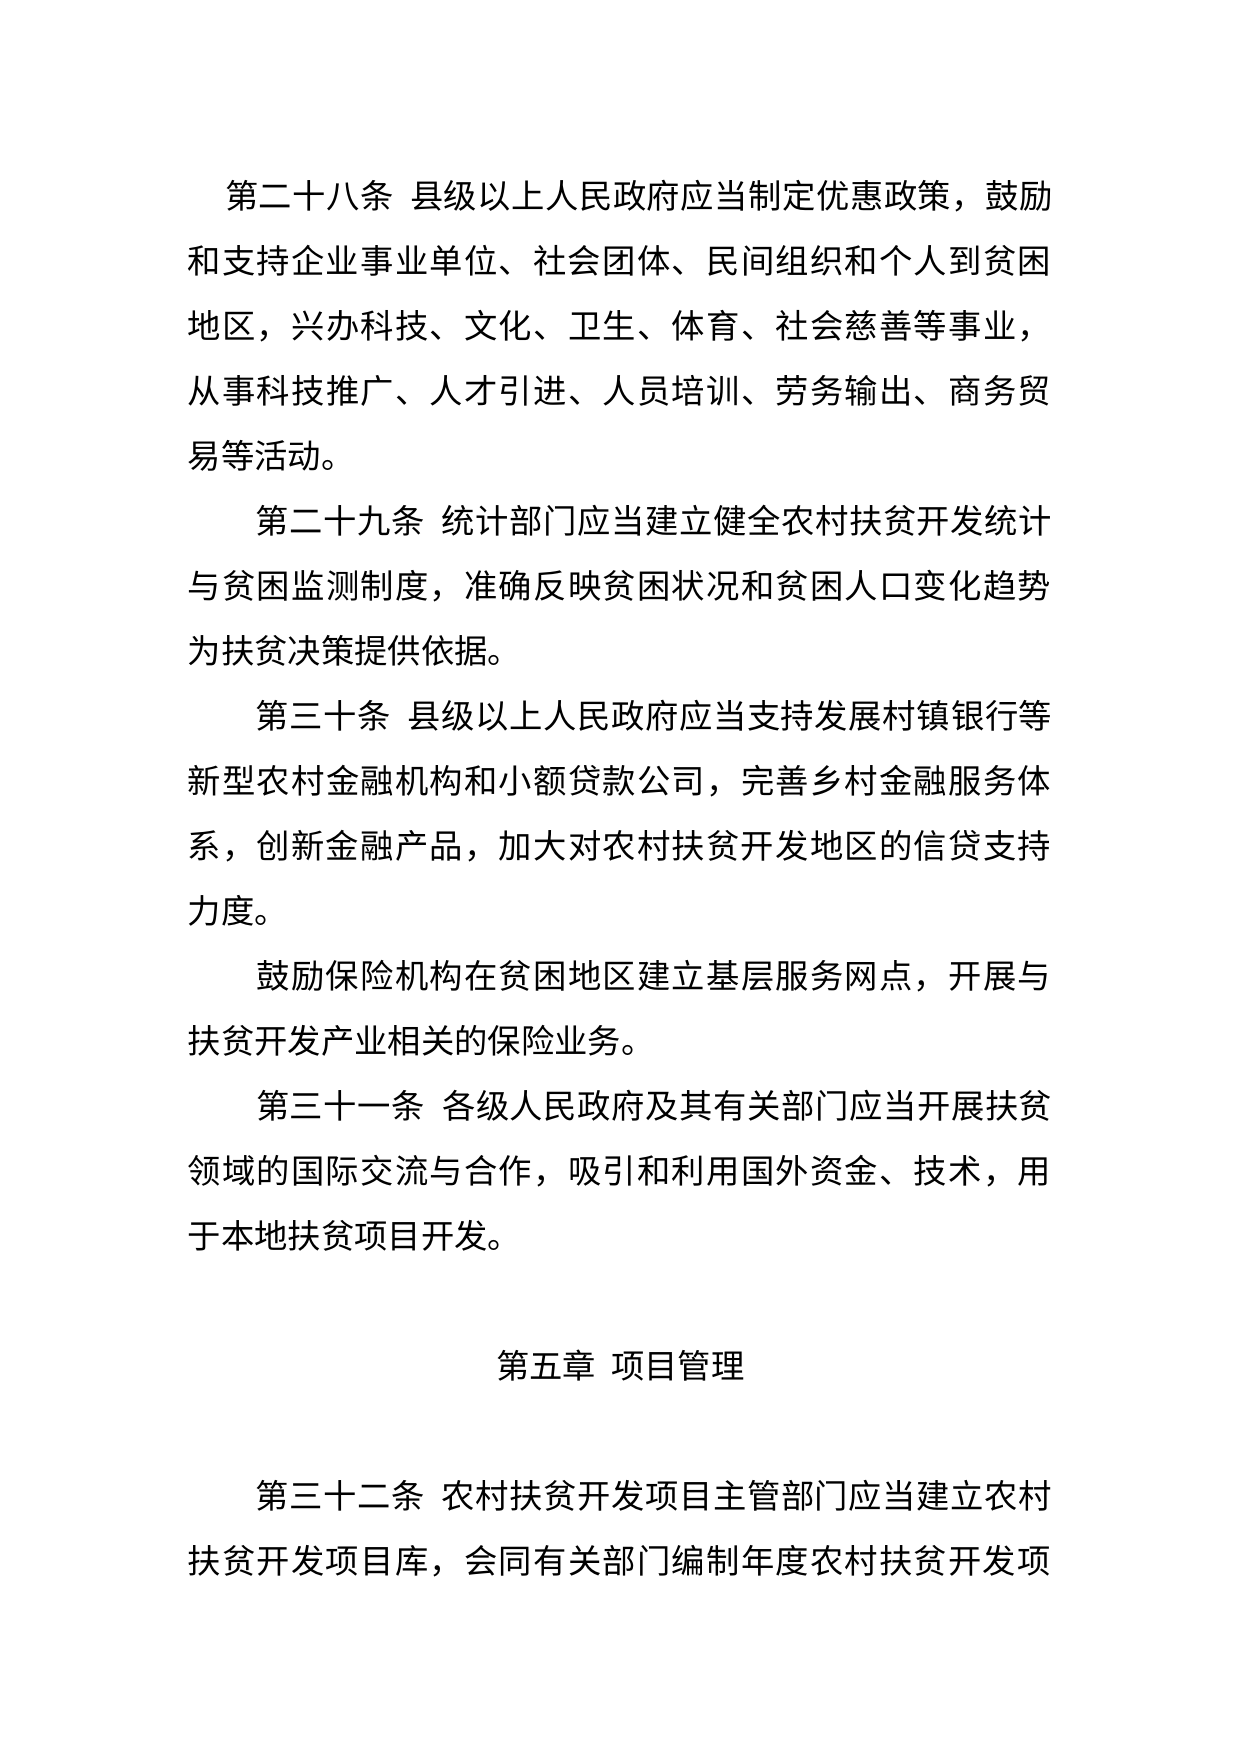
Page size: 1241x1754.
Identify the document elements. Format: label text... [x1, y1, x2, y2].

text 第五章 项目管理 [187, 1332, 1053, 1397]
text 鼓励保险机构在贫困地区建立基层服务网点，开展与扶贫开发产业相关的保险业务。 [187, 942, 1053, 1072]
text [187, 1462, 1053, 1592]
text 第二十八条 县级以上人民政府应当制定优惠政策，鼓励和支持企业事业单位、社会团体、民间组织和个人到贫困地区，兴办科技、文化、卫生、体育、社会慈善等事业，从事科技推广、人才引进、人员培训、劳务输出、商务贸易等活动。 [187, 162, 1053, 487]
text 第二十九条 统计部门应当建立健全农村扶贫开发统计与贫困监测制度，准确反映贫困状况和贫困人口变化趋势，为扶贫决策提供依据。 [187, 487, 1053, 682]
text 第三十条 县级以上人民政府应当支持发展村镇银行等新型农村金融机构和小额贷款公司，完善乡村金融服务体系，创新金融产品，加大对农村扶贫开发地区的信贷支持力度。 [187, 682, 1053, 942]
text 第三十一条 各级人民政府及其有关部门应当开展扶贫领域的国际交流与合作，吸引和利用国外资金、技术，用于本地扶贫项目开发。 [187, 1072, 1053, 1267]
